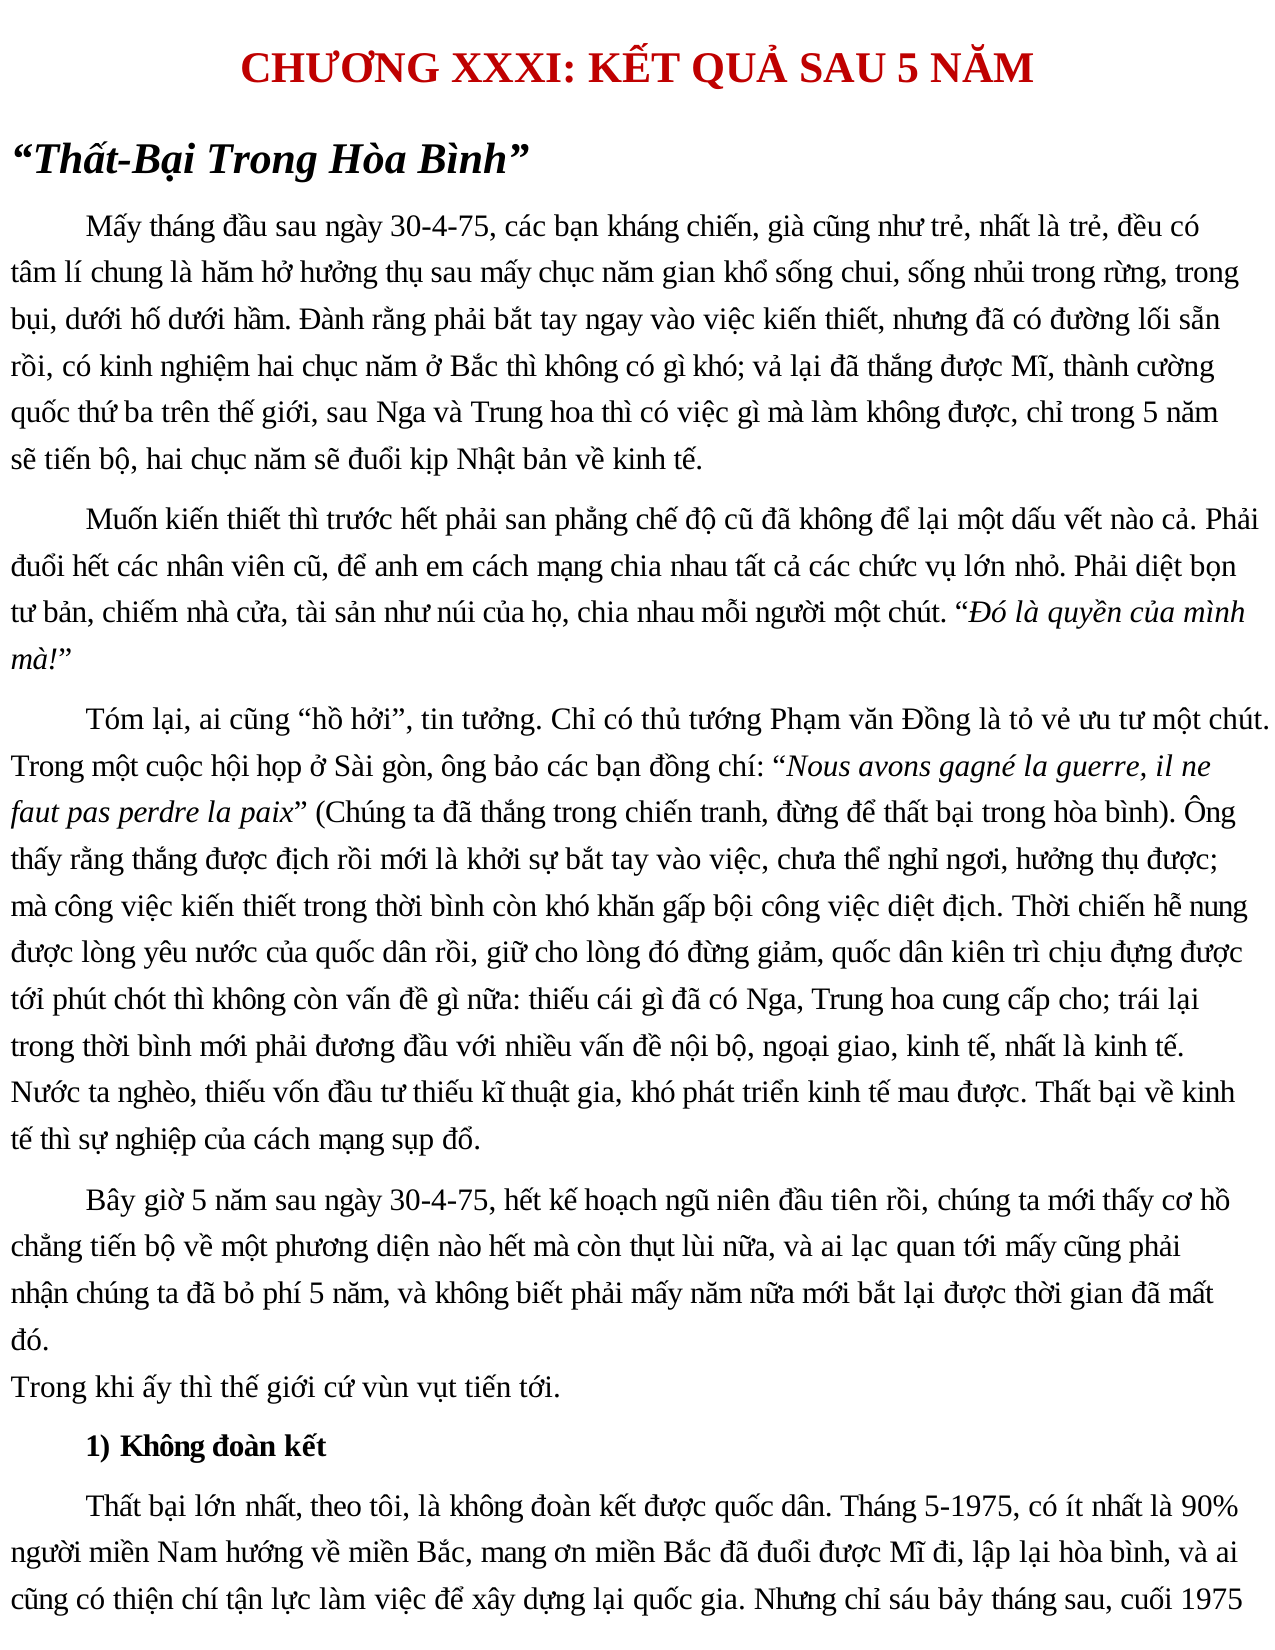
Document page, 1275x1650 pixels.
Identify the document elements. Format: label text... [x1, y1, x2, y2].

text Muốn kiến thiết thì trước hết phải san phẳng chế độ cũ đã không để lại một dấu vết nào cả. Phải đuổi hết các nhân viên cũ, để anh em cách mạng chia nhau tất cả các chức vụ lớn nhỏ. Phải diệt bọn tư bản, chiếm nhà cửa, tài sản như núi của họ, chia nhau mỗi người một chút. “Đó là quyền của mình mà!” [10, 500, 1264, 676]
text Tóm lại, ai cũng “hồ hởi”, tin tưởng. Chỉ có thủ tướng Phạm văn Đồng là tỏ vẻ ưu tư một chút. [85, 700, 1275, 736]
text Trong một cuộc hội họp ở Sài gòn, ông bảo các bạn đồng chí: “Nous avons gagné la guerre, il ne faut pas perdre la paix” (Chúng ta đã thắng trong chiến tranh, đừng để thất bại trong hòa bình). Ông thấy rằng thắng được địch rồi mới là khởi sự bắt tay vào việc, chưa thể nghỉ ngơi, hưởng thụ được; mà công việc kiến thiết trong thời bình còn khó khăn gấp bội công việc diệt địch. Thời chiến hễ nung được lòng yêu nước của quốc dân rồi, giữ cho lòng đó đừng giảm, quốc dân kiên trì chịu đựng được tớỉ phút chót thì không còn vấn đề gì nữa: thiếu cái gì đã có Nga, Trung hoa cung cấp cho; trái lại trong thời bình mới phải đương đầu với nhiều vấn đề nội bộ, ngoại giao, kinh tế, nhất là kinh tế. Nước ta nghèo, thiếu vốn đầu tư thiếu kĩ thuật gia, khó phát triển kinh tế mau được. Thất bại về kinh tế thì sự nghiệp của cách mạng sụp đổ. [10, 747, 1257, 1156]
text Bây giờ 5 năm sau ngày 30-4-75, hết kế hoạch ngũ niên đầu tiên rồi, chúng ta mới thấy cơ hồ chẳng tiến bộ về một phương diện nào hết mà còn thụt lùi nữa, và ai lạc quan tới mấy cũng phải nhận chúng ta đã bỏ phí 5 năm, và không biết phải mấy năm nữa mới bắt lại được thời gian đã mất đó. [10, 1181, 1241, 1357]
subtitle CHƯƠNG XXXI: KẾT QUẢ SAU 5 NĂM [52, 42, 1224, 92]
subtitle “Thất-Bại Trong Hòa Bình” [10, 133, 1275, 183]
subtitle Không đoàn kết [85, 1427, 1275, 1463]
text Mấy tháng đầu sau ngày 30-4-75, các bạn kháng chiến, già cũng như trẻ, nhất là trẻ, đều có tâm lí chung là hăm hở hưởng thụ sau mấy chục năm gian khổ sống chui, sống nhủi trong rừng, trong bụi, dưới hố dưới hầm. Đành rằng phải bắt tay ngay vào việc kiến thiết, nhưng đã có đường lối sẵn rồi, có kinh nghiệm hai chục năm ở Bắc thì không có gì khó; vả lại đã thắng được Mĩ, thành cường quốc thứ ba trên thế giới, sau Nga và Trung hoa thì có việc gì mà làm không được, chỉ trong 5 năm sẽ tiến bộ, hai chục năm sẽ đuổi kịp Nhật bản về kinh tế. [10, 207, 1252, 476]
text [10, 1487, 1264, 1616]
text Trong khi ấy thì thế giới cứ vùn vụt tiến tới. [10, 1368, 1275, 1404]
